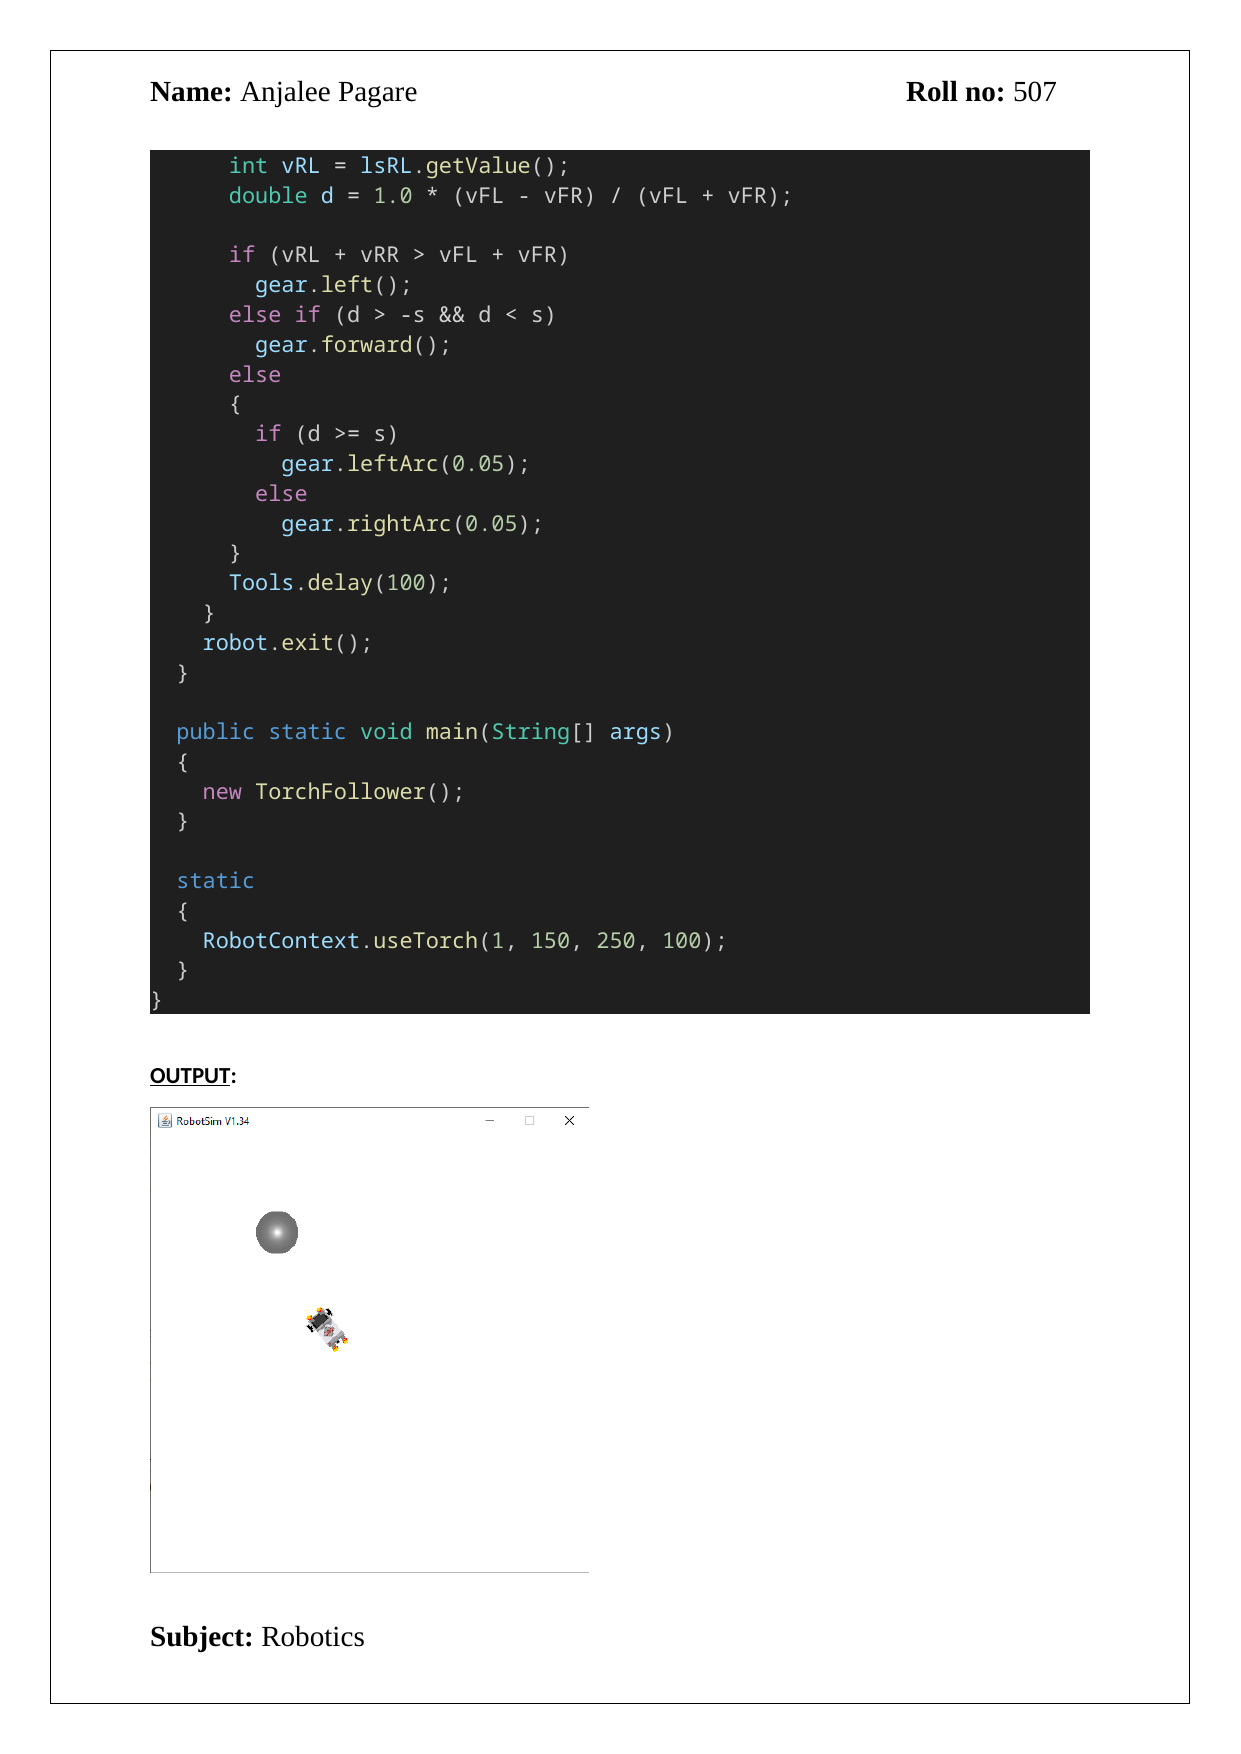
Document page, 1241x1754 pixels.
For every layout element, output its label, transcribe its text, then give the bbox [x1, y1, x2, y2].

text gear.left(); [150, 269, 1090, 299]
text if (vRL + vRR > vFL + vFR) [150, 239, 1090, 269]
text public static void main(String[] args) [150, 716, 1090, 746]
text { [150, 895, 1090, 924]
text { [150, 746, 1090, 776]
text new TorchFollower(); [150, 776, 1090, 805]
text else [150, 478, 1090, 507]
text else if (d > -s && d < s) [150, 299, 1090, 329]
text } [150, 656, 1090, 686]
text static [150, 865, 1090, 895]
text } [150, 805, 1090, 835]
text if (d >= s) [150, 418, 1090, 448]
text Tools.delay(100); [150, 567, 1090, 597]
text double d = 1.0 * (vFL - vFR) / (vFL + vFR); [150, 180, 1090, 209]
text } [150, 954, 1090, 984]
text RobotContext.useTorch(1, 150, 250, 100); [150, 924, 1090, 954]
text int vRL = lsRL.getValue(); [150, 150, 1090, 180]
text } [150, 597, 1090, 627]
text } [150, 984, 1090, 1014]
text OUTPUT: [150, 1061, 1090, 1089]
picture [150, 1107, 589, 1573]
text } [150, 537, 1090, 567]
text gear.leftArc(0.05); [150, 448, 1090, 478]
text gear.rightArc(0.05); [150, 507, 1090, 537]
text gear.forward(); [150, 329, 1090, 358]
text else [150, 358, 1090, 388]
text { [150, 388, 1090, 418]
text robot.exit(); [150, 627, 1090, 656]
